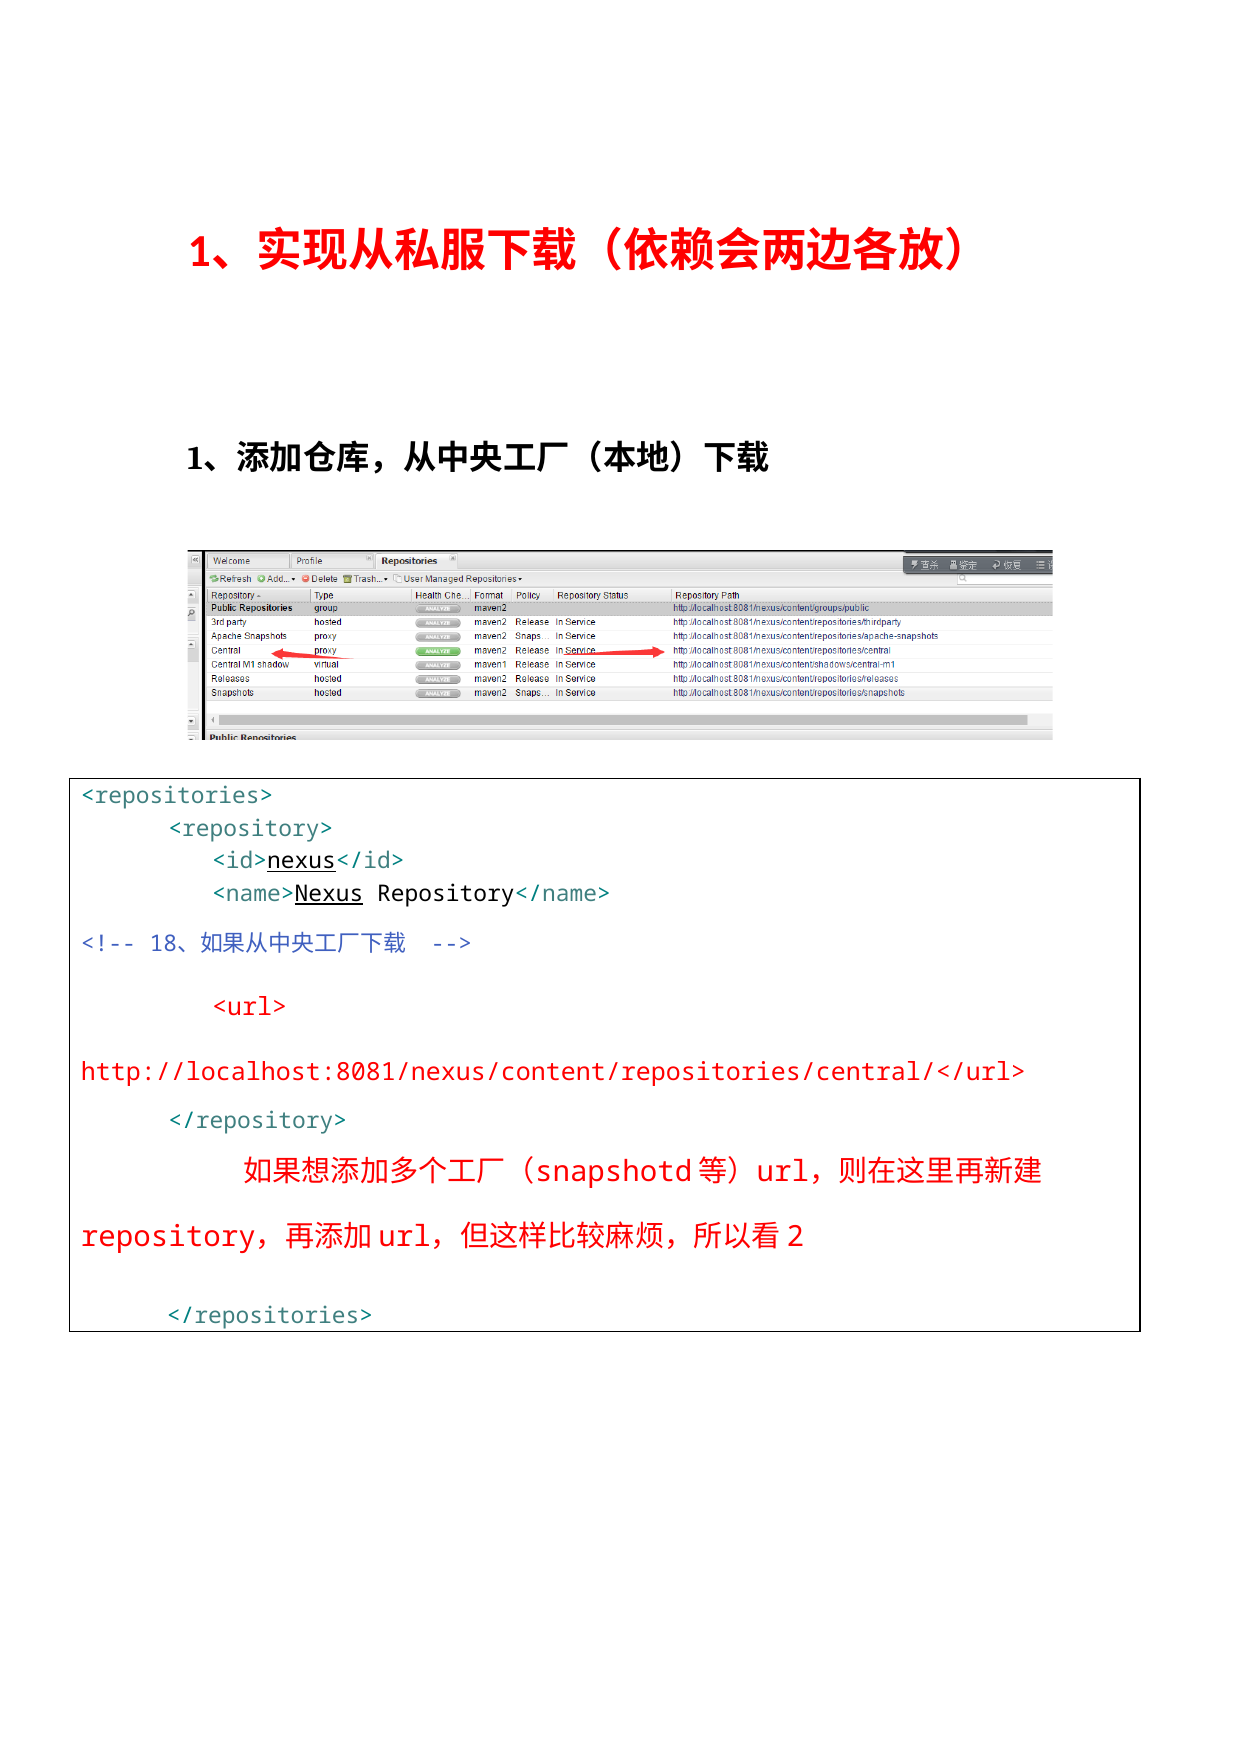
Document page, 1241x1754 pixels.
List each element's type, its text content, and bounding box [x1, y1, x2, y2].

picture [187, 550, 1053, 740]
table_header <repositories> <repository> <id>nexus</id> <name>Nexus Repository</name> <!-- 18、如果从中央工厂下载 --> <url> http://localhost:8081/nexus/content/repositories/central/</url> </repository> 如果想添加多个工厂（snapshotd等）url，则在这里再新建repository，再添加url，但这样比较麻烦，所以看2 </repositories> [70, 779, 1139, 1331]
subtitle 1、实现从私服下载（依赖会两边各放） [187, 197, 1053, 295]
subtitle 1、添加仓库，从中央工厂（本地）下载 [187, 423, 1053, 488]
